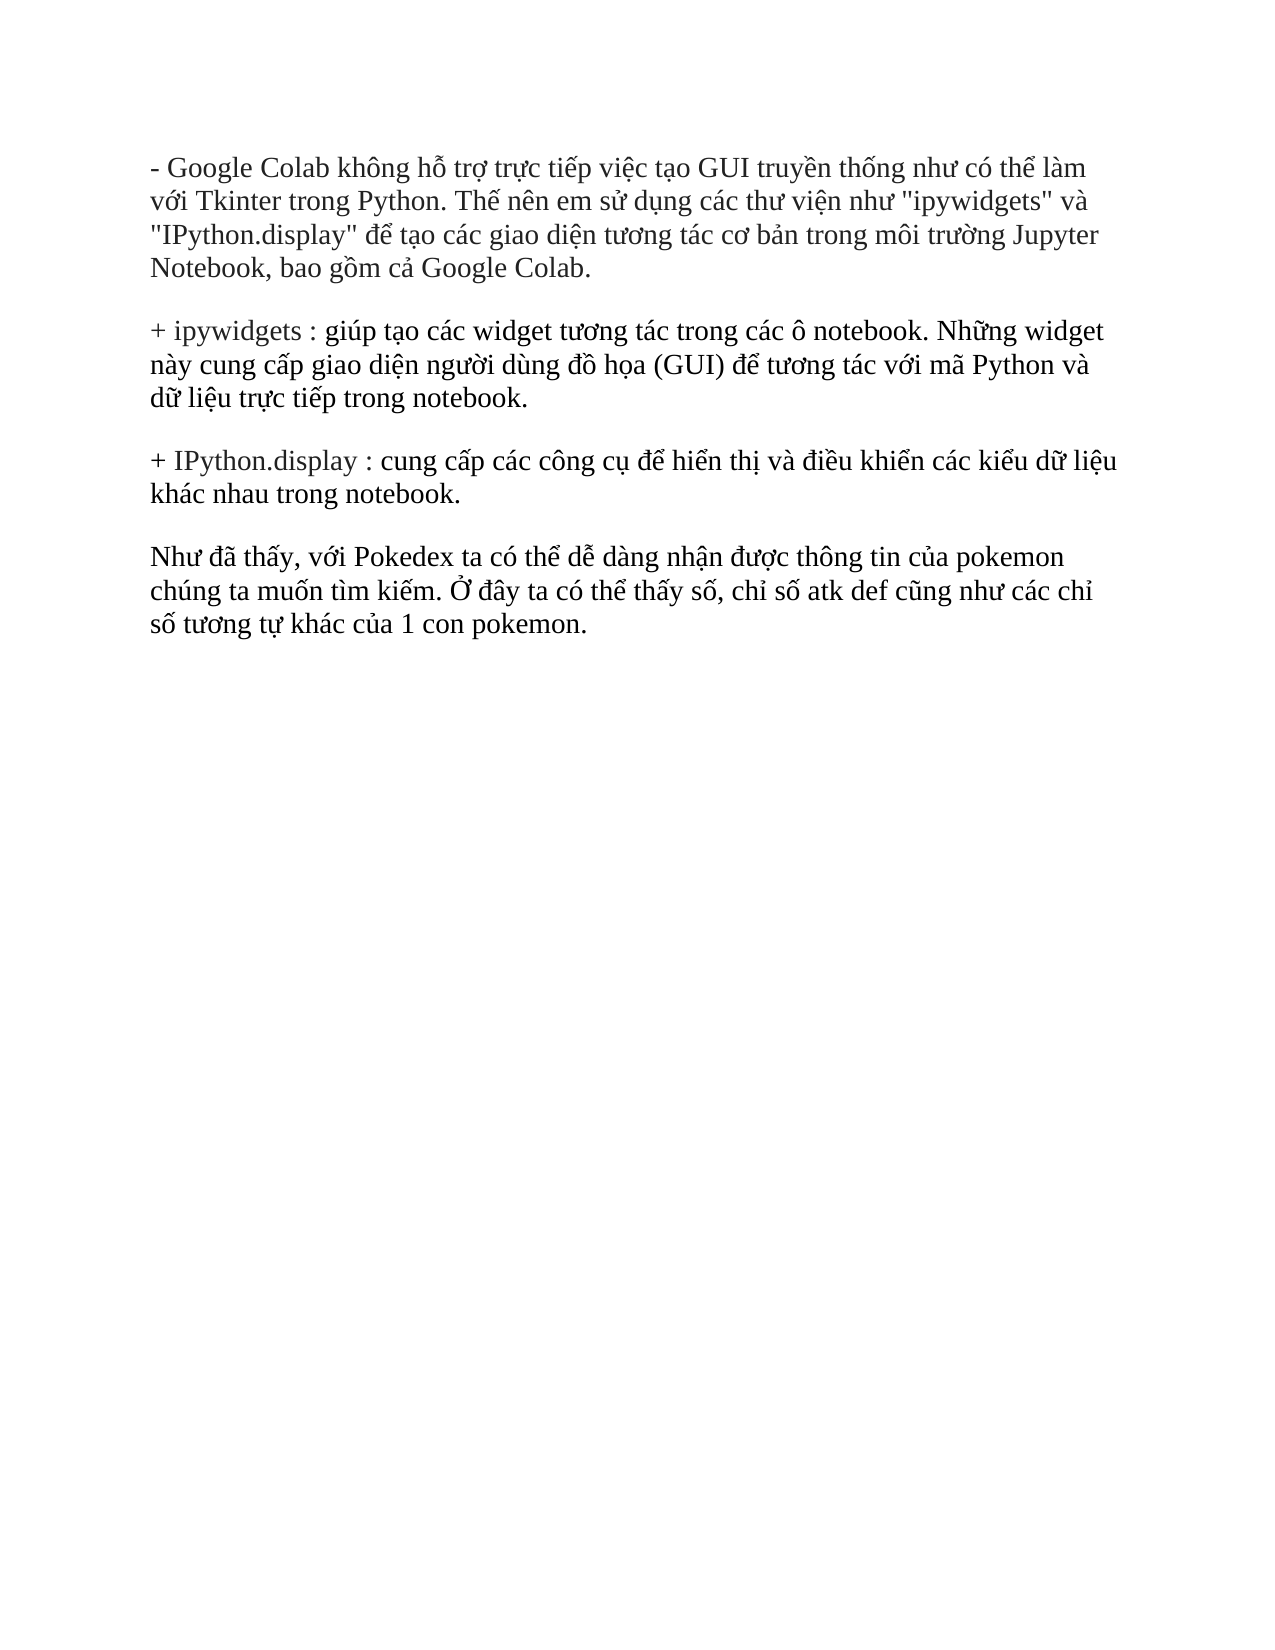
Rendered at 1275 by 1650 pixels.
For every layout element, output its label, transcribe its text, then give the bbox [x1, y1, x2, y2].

text + IPython.display : cung cấp các công cụ để hiển thị và điều khiển các kiểu dữ liệu khác nhau trong notebook. [150, 443, 1125, 510]
text + ipywidgets : giúp tạo các widget tương tác trong các ô notebook. Những widget này cung cấp giao diện người dùng đồ họa (GUI) để tương tác với mã Python và dữ liệu trực tiếp trong notebook. [150, 313, 1125, 414]
text Như đã thấy, với Pokedex ta có thể dễ dàng nhận được thông tin của pokemon chúng ta muốn tìm kiếm. Ở đây ta có thể thấy số, chỉ số atk def cũng như các chỉ số tương tự khác của 1 con pokemon. [150, 539, 1125, 640]
